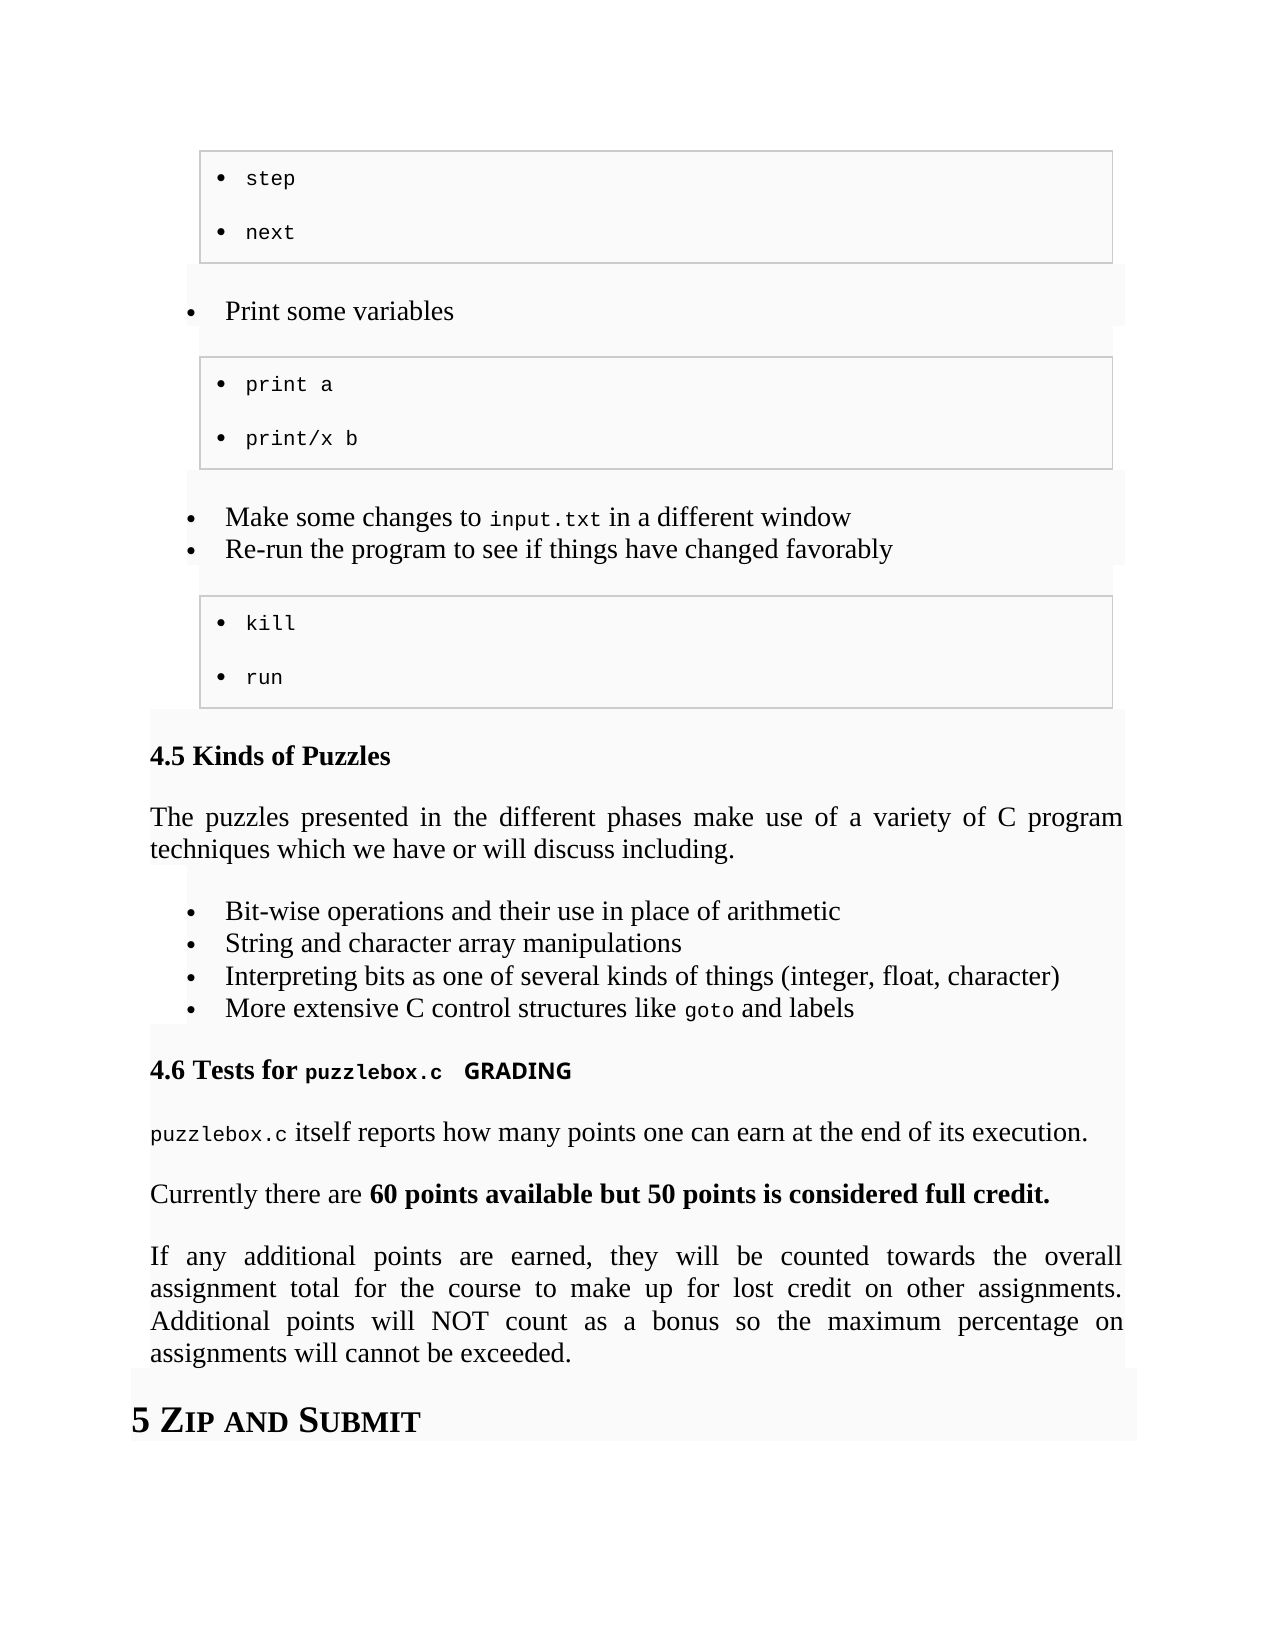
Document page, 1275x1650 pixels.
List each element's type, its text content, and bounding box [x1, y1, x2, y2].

text puzzlebox.c itself reports how many points one can earn at the end of its execution. [150, 1115, 1125, 1148]
list String and character array manipulations [187, 927, 1125, 959]
list Make some changes to input.txt in a different window [187, 500, 1125, 532]
subtitle 4.5 Kinds of Puzzles [150, 739, 1125, 771]
list next [201, 204, 1112, 262]
list print a [201, 358, 1112, 398]
text Currently there are 60 points available but 50 points is considered full credit. [150, 1177, 1125, 1209]
list More extensive C control structures like goto and labels [187, 991, 1125, 1024]
list run [201, 648, 1112, 707]
subtitle 4.6 Tests for puzzlebox.c GRADING [150, 1053, 1125, 1086]
list Interpreting bits as one of several kinds of things (integer, float, character) [187, 959, 1125, 991]
list kill [201, 597, 1112, 637]
list print/x b [201, 410, 1112, 468]
list Bit-wise operations and their use in place of arithmetic [187, 894, 1125, 927]
text The puzzles presented in the different phases make use of a variety of C program techniques which we have or will discuss including. [150, 800, 1125, 865]
text If any additional points are earned, they will be counted towards the overall assignment total for the course to make up for lost credit on other assignments. Additional points will NOT count as a bonus so the maximum percentage on assignments will cannot be exceeded. [150, 1239, 1125, 1368]
list Re-run the program to see if things have changed favorably [187, 532, 1125, 565]
list Print some variables [187, 294, 1125, 326]
subtitle 5 Zip and Submit [131, 1397, 1137, 1441]
list step [201, 152, 1112, 192]
